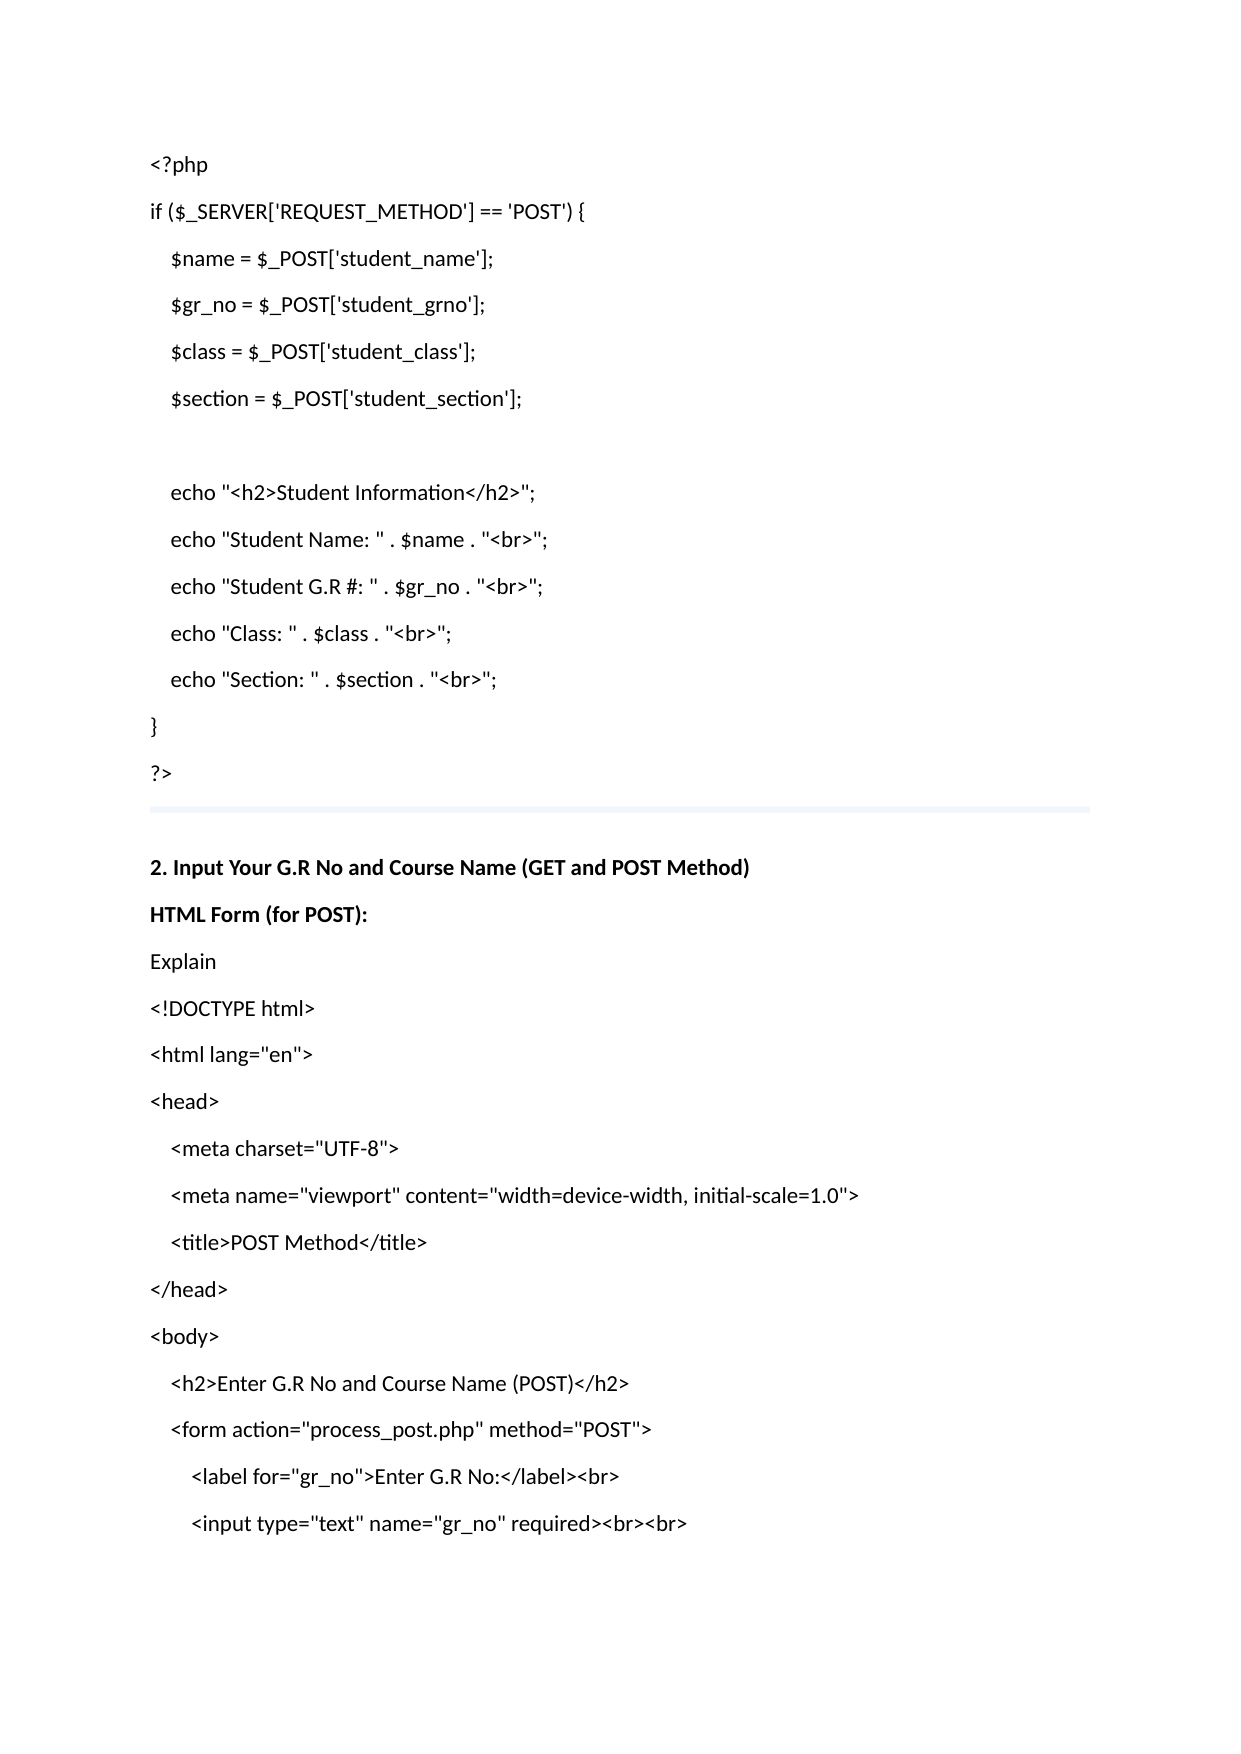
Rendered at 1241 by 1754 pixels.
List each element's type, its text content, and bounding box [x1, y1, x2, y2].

text echo "Section: " . $section . "<br>"; [150, 666, 1090, 694]
text if ($_SERVER['REQUEST_METHOD'] == 'POST') { [150, 197, 1090, 225]
text <head> [150, 1087, 1090, 1116]
text $section = $_POST['student_section']; [150, 384, 1090, 412]
text <meta charset="UTF-8"> [150, 1134, 1090, 1162]
text </head> [150, 1275, 1090, 1303]
text 2. Input Your G.R No and Course Name (GET and POST Method) [150, 853, 1090, 881]
text Explain [150, 947, 1090, 975]
text <input type="text" name="gr_no" required><br><br> [150, 1509, 1090, 1537]
text echo "Student G.R #: " . $gr_no . "<br>"; [150, 572, 1090, 600]
text $name = $_POST['student_name']; [150, 244, 1090, 272]
text <h2>Enter G.R No and Course Name (POST)</h2> [150, 1369, 1090, 1397]
text <form action="process_post.php" method="POST"> [150, 1416, 1090, 1444]
text <!DOCTYPE html> [150, 994, 1090, 1022]
text <label for="gr_no">Enter G.R No:</label><br> [150, 1462, 1090, 1491]
text $class = $_POST['student_class']; [150, 337, 1090, 366]
text echo "<h2>Student Information</h2>"; [150, 478, 1090, 506]
text <?php [150, 150, 1090, 178]
text $gr_no = $_POST['student_grno']; [150, 291, 1090, 319]
text echo "Student Name: " . $name . "<br>"; [150, 525, 1090, 553]
text HTML Form (for POST): [150, 900, 1090, 928]
text echo "Class: " . $class . "<br>"; [150, 619, 1090, 647]
text <html lang="en"> [150, 1041, 1090, 1069]
text } [150, 712, 1090, 741]
text ?> [150, 759, 1090, 787]
text <title>POST Method</title> [150, 1228, 1090, 1256]
text <body> [150, 1322, 1090, 1350]
text <meta name="viewport" content="width=device-width, initial-scale=1.0"> [150, 1181, 1090, 1209]
